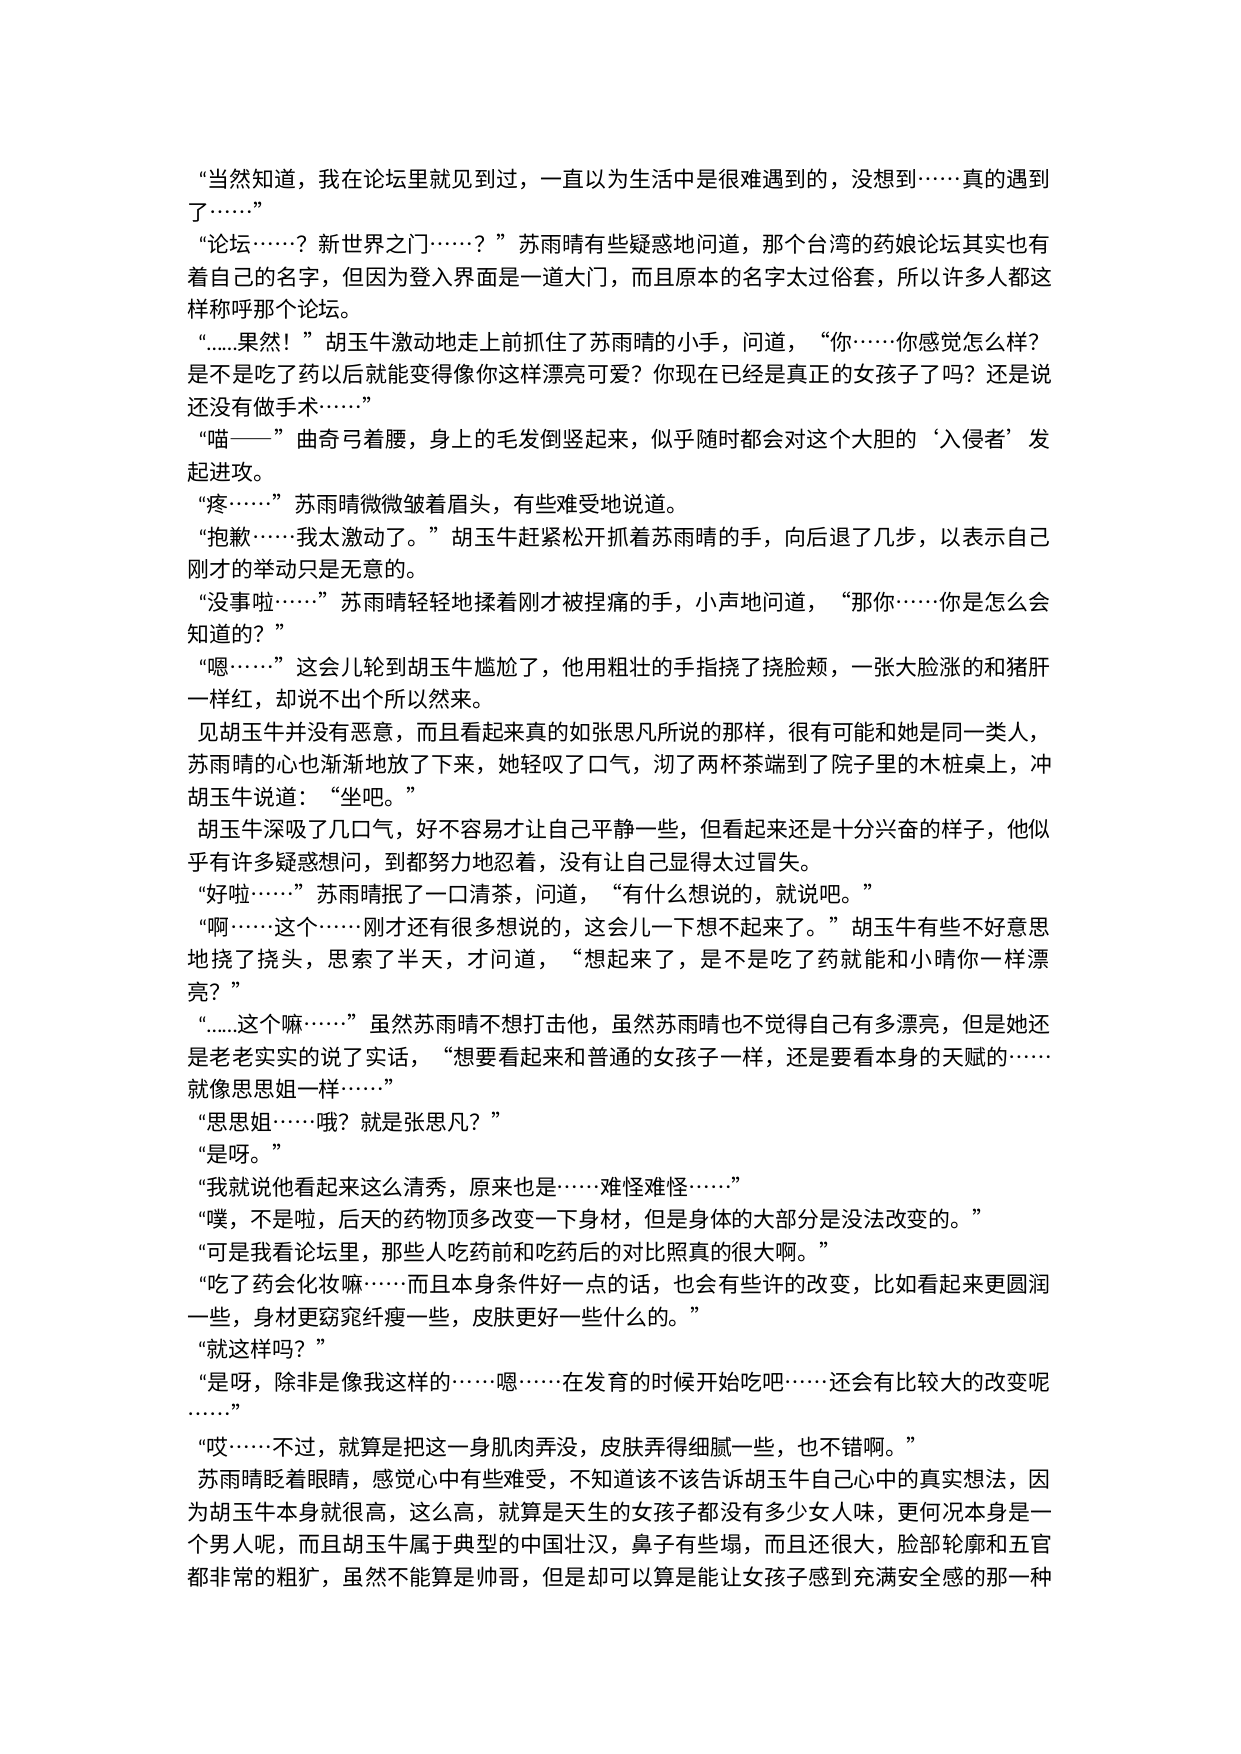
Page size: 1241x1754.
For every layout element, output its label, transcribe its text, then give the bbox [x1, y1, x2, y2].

text “是呀，除非是像我这样的……嗯……在发育的时候开始吃吧……还会有比较大的改变呢……” [187, 1364, 1053, 1429]
text “……果然！”胡玉牛激动地走上前抓住了苏雨晴的小手，问道，“你……你感觉怎么样？是不是吃了药以后就能变得像你这样漂亮可爱？你现在已经是真正的女孩子了吗？还是说还没有做手术……” [187, 324, 1053, 422]
text “啊……这个……刚才还有很多想说的，这会儿一下想不起来了。”胡玉牛有些不好意思地挠了挠头，思索了半天，才问道，“想起来了，是不是吃了药就能和小晴你一样漂亮？” [187, 909, 1053, 1007]
text “就这样吗？” [187, 1332, 1053, 1364]
text “是呀。” [187, 1137, 1053, 1169]
text “哎……不过，就算是把这一身肌肉弄没，皮肤弄得细腻一些，也不错啊。” [187, 1429, 1053, 1462]
text “可是我看论坛里，那些人吃药前和吃药后的对比照真的很大啊。” [187, 1234, 1053, 1267]
text “思思姐……哦？就是张思凡？” [187, 1104, 1053, 1137]
text “当然知道，我在论坛里就见到过，一直以为生活中是很难遇到的，没想到……真的遇到了……” [187, 162, 1053, 227]
text “没事啦……”苏雨晴轻轻地揉着刚才被捏痛的手，小声地问道，“那你……你是怎么会知道的？” [187, 584, 1053, 649]
text “好啦……”苏雨晴抿了一口清茶，问道，“有什么想说的，就说吧。” [187, 877, 1053, 909]
text “嗯……”这会儿轮到胡玉牛尴尬了，他用粗壮的手指挠了挠脸颊，一张大脸涨的和猪肝一样红，却说不出个所以然来。 [187, 649, 1053, 714]
text 见胡玉牛并没有恶意，而且看起来真的如张思凡所说的那样，很有可能和她是同一类人，苏雨晴的心也渐渐地放了下来，她轻叹了口气，沏了两杯茶端到了院子里的木桩桌上，冲胡玉牛说道：“坐吧。” [187, 714, 1053, 812]
text “我就说他看起来这么清秀，原来也是……难怪难怪……” [187, 1169, 1053, 1202]
text “吃了药会化妆嘛……而且本身条件好一点的话，也会有些许的改变，比如看起来更圆润一些，身材更窈窕纤瘦一些，皮肤更好一些什么的。” [187, 1267, 1053, 1332]
text “论坛……？新世界之门……？”苏雨晴有些疑惑地问道，那个台湾的药娘论坛其实也有着自己的名字，但因为登入界面是一道大门，而且原本的名字太过俗套，所以许多人都这样称呼那个论坛。 [187, 227, 1053, 324]
text “疼……”苏雨晴微微皱着眉头，有些难受地说道。 [187, 487, 1053, 519]
text “噗，不是啦，后天的药物顶多改变一下身材，但是身体的大部分是没法改变的。” [187, 1202, 1053, 1234]
text “抱歉……我太激动了。”胡玉牛赶紧松开抓着苏雨晴的手，向后退了几步，以表示自己刚才的举动只是无意的。 [187, 519, 1053, 584]
text “……这个嘛……”虽然苏雨晴不想打击他，虽然苏雨晴也不觉得自己有多漂亮，但是她还是老老实实的说了实话，“想要看起来和普通的女孩子一样，还是要看本身的天赋的……就像思思姐一样……” [187, 1007, 1053, 1104]
text 胡玉牛深吸了几口气，好不容易才让自己平静一些，但看起来还是十分兴奋的样子，他似乎有许多疑惑想问，到都努力地忍着，没有让自己显得太过冒失。 [187, 812, 1053, 877]
text “喵——”曲奇弓着腰，身上的毛发倒竖起来，似乎随时都会对这个大胆的‘入侵者’发起进攻。 [187, 422, 1053, 487]
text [187, 1462, 1053, 1592]
